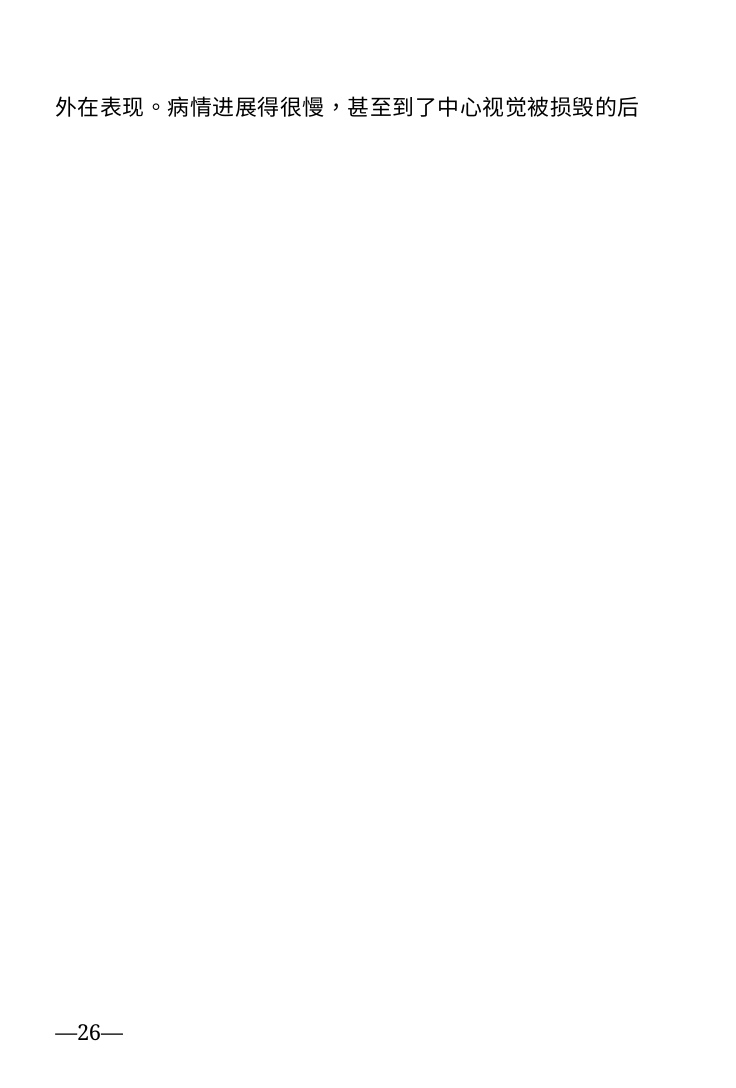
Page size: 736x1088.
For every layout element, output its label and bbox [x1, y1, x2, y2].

text [55, 92, 642, 122]
